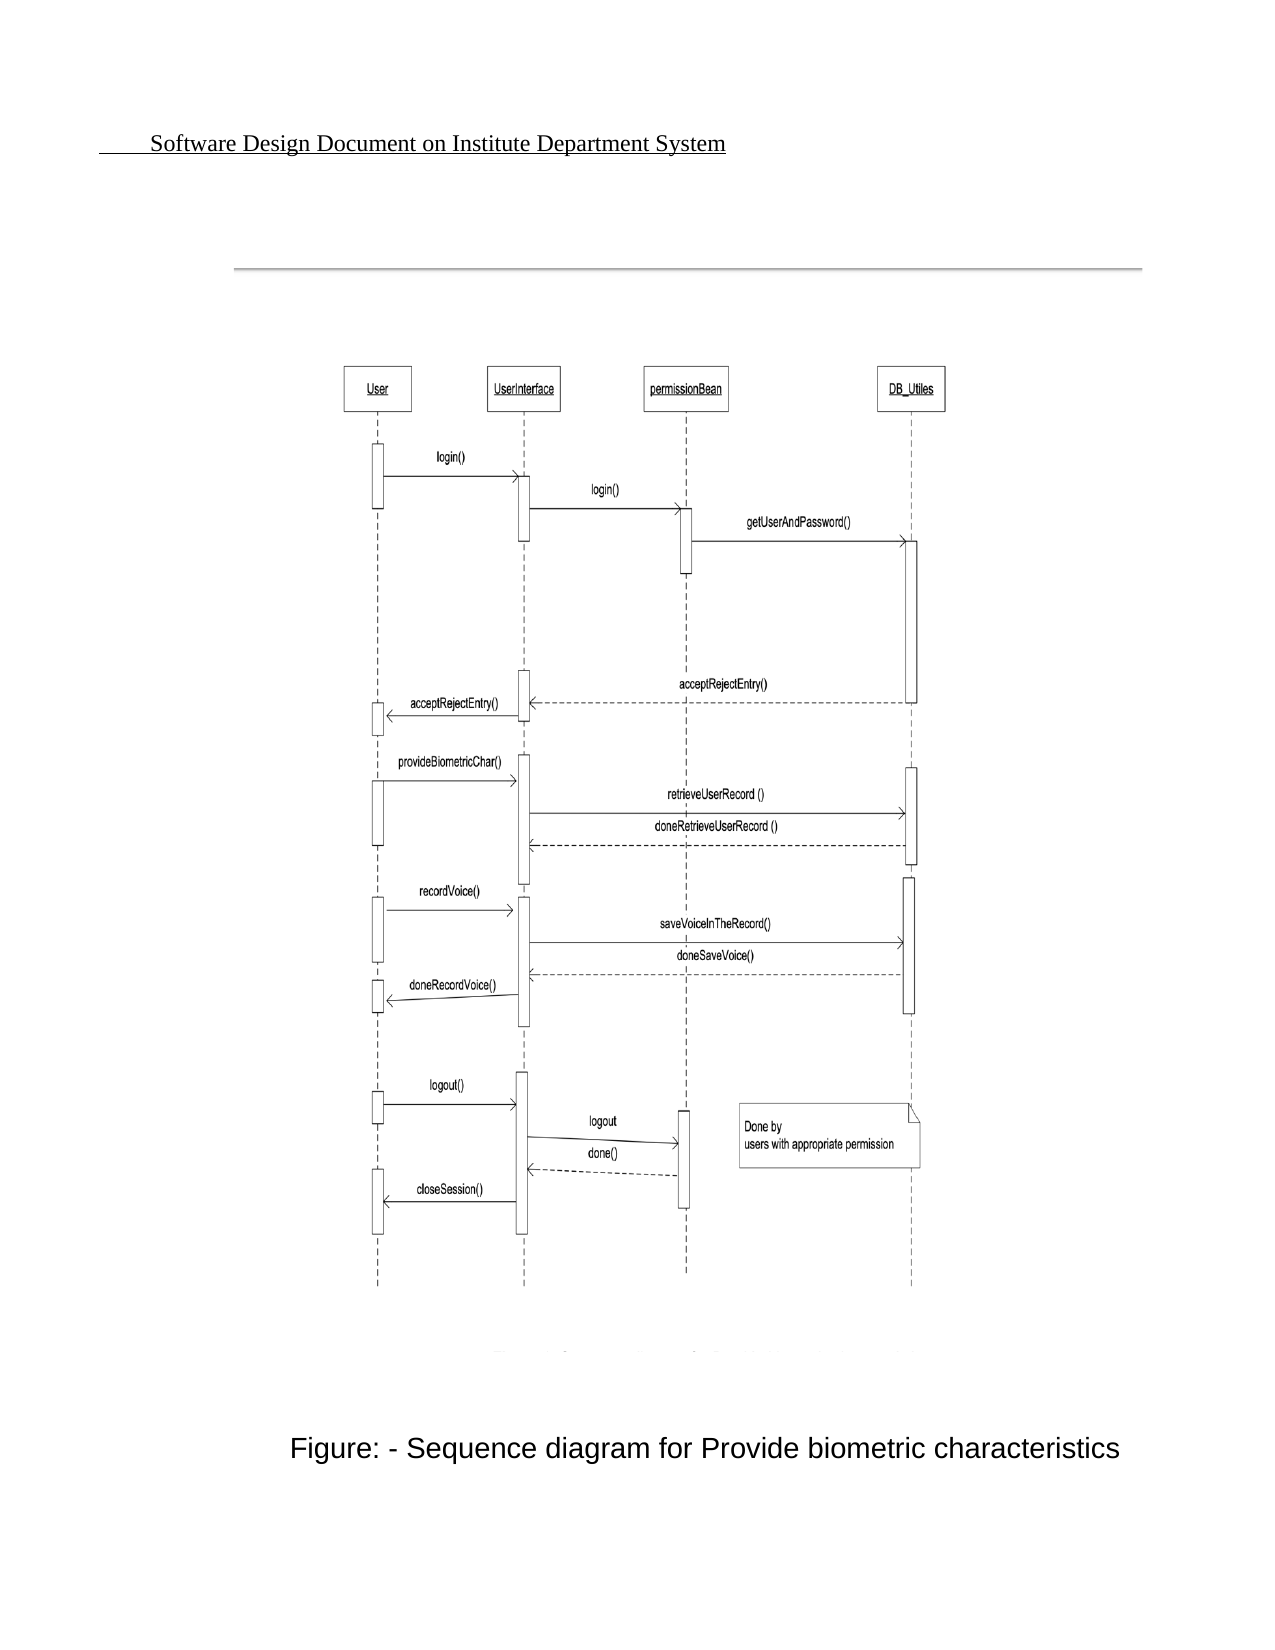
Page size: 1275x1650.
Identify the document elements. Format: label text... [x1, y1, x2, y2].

subtitle Figure: - Sequence diagram for Provide biometric characteristics [234, 1431, 1137, 1464]
picture [233, 268, 1143, 1352]
